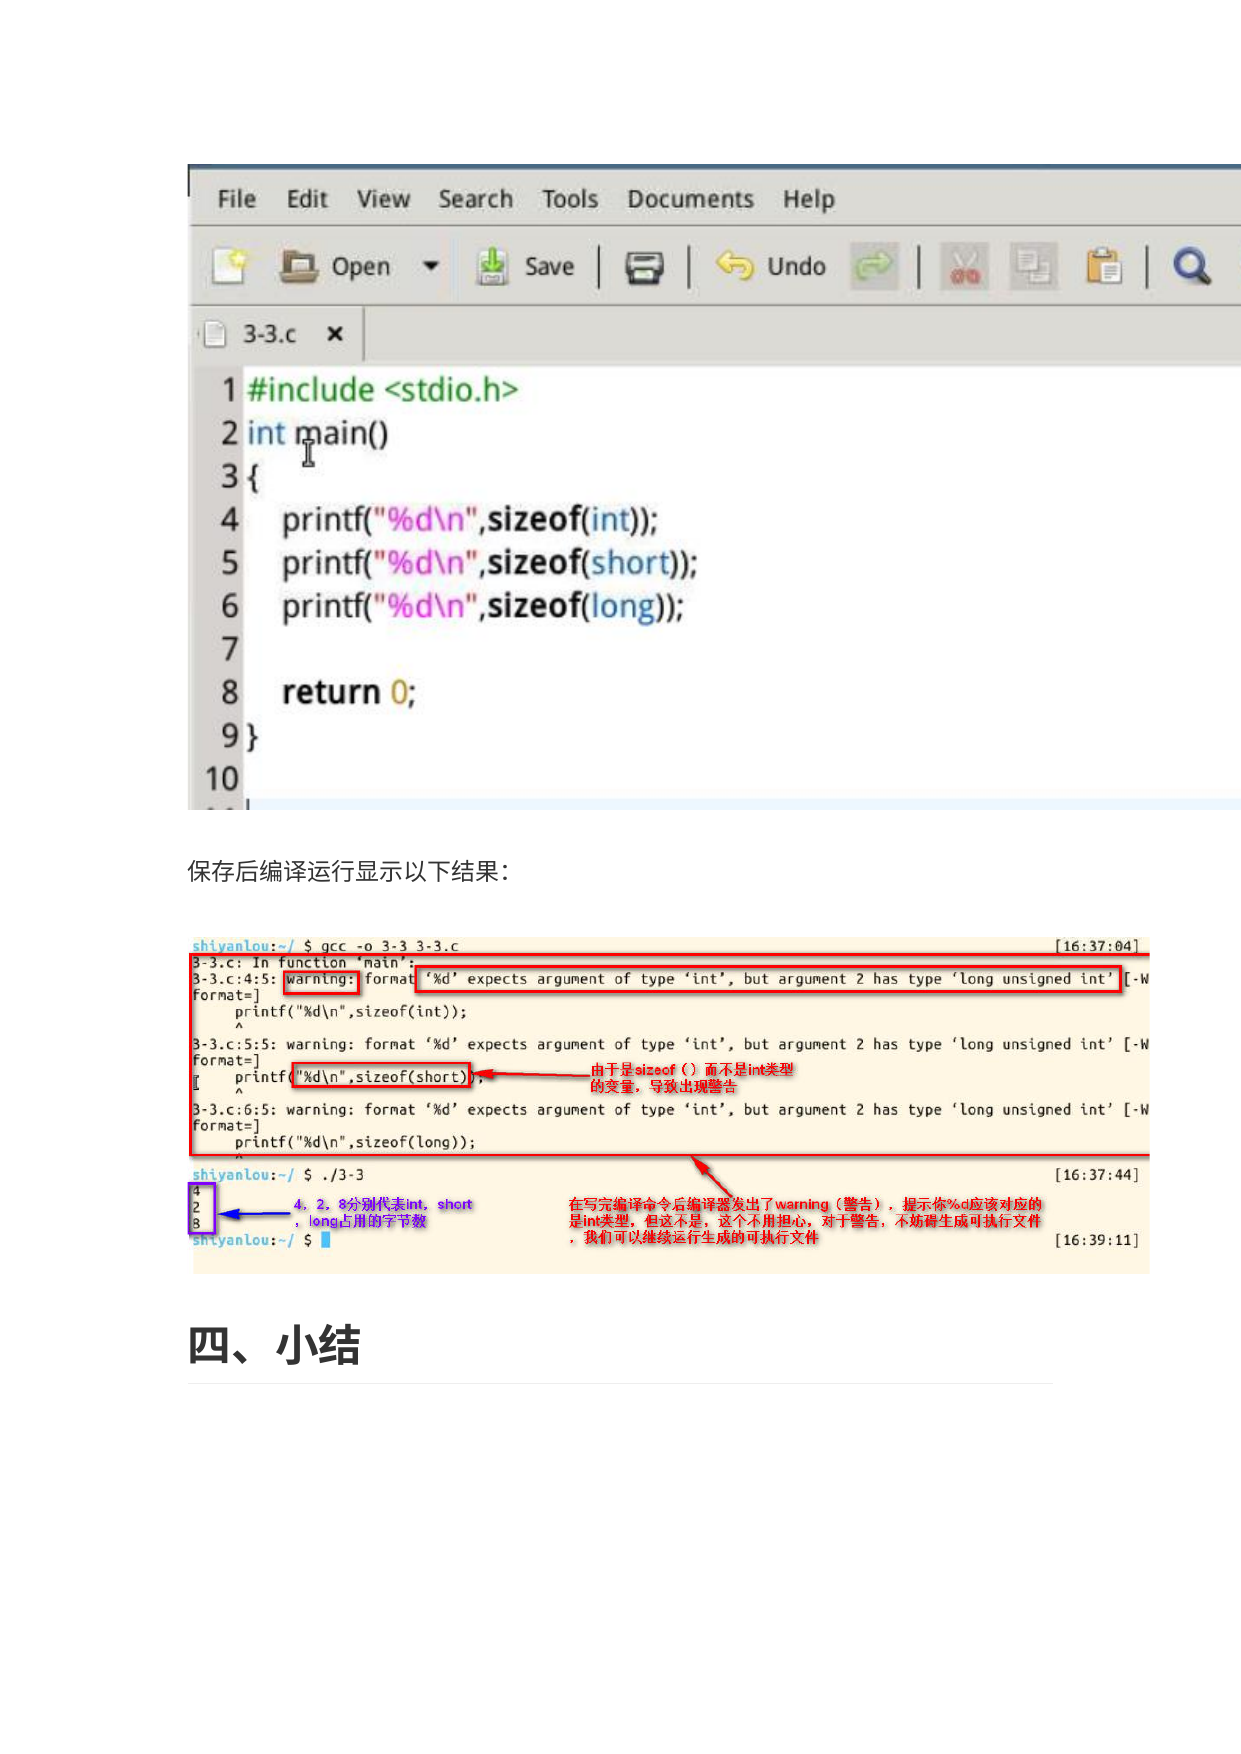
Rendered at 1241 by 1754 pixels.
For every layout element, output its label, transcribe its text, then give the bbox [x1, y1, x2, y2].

text 保存后编译运行显示以下结果： [187, 837, 1053, 902]
subtitle 四、小结 [187, 1309, 1053, 1384]
picture [187, 937, 1150, 1274]
picture [187, 164, 1241, 810]
